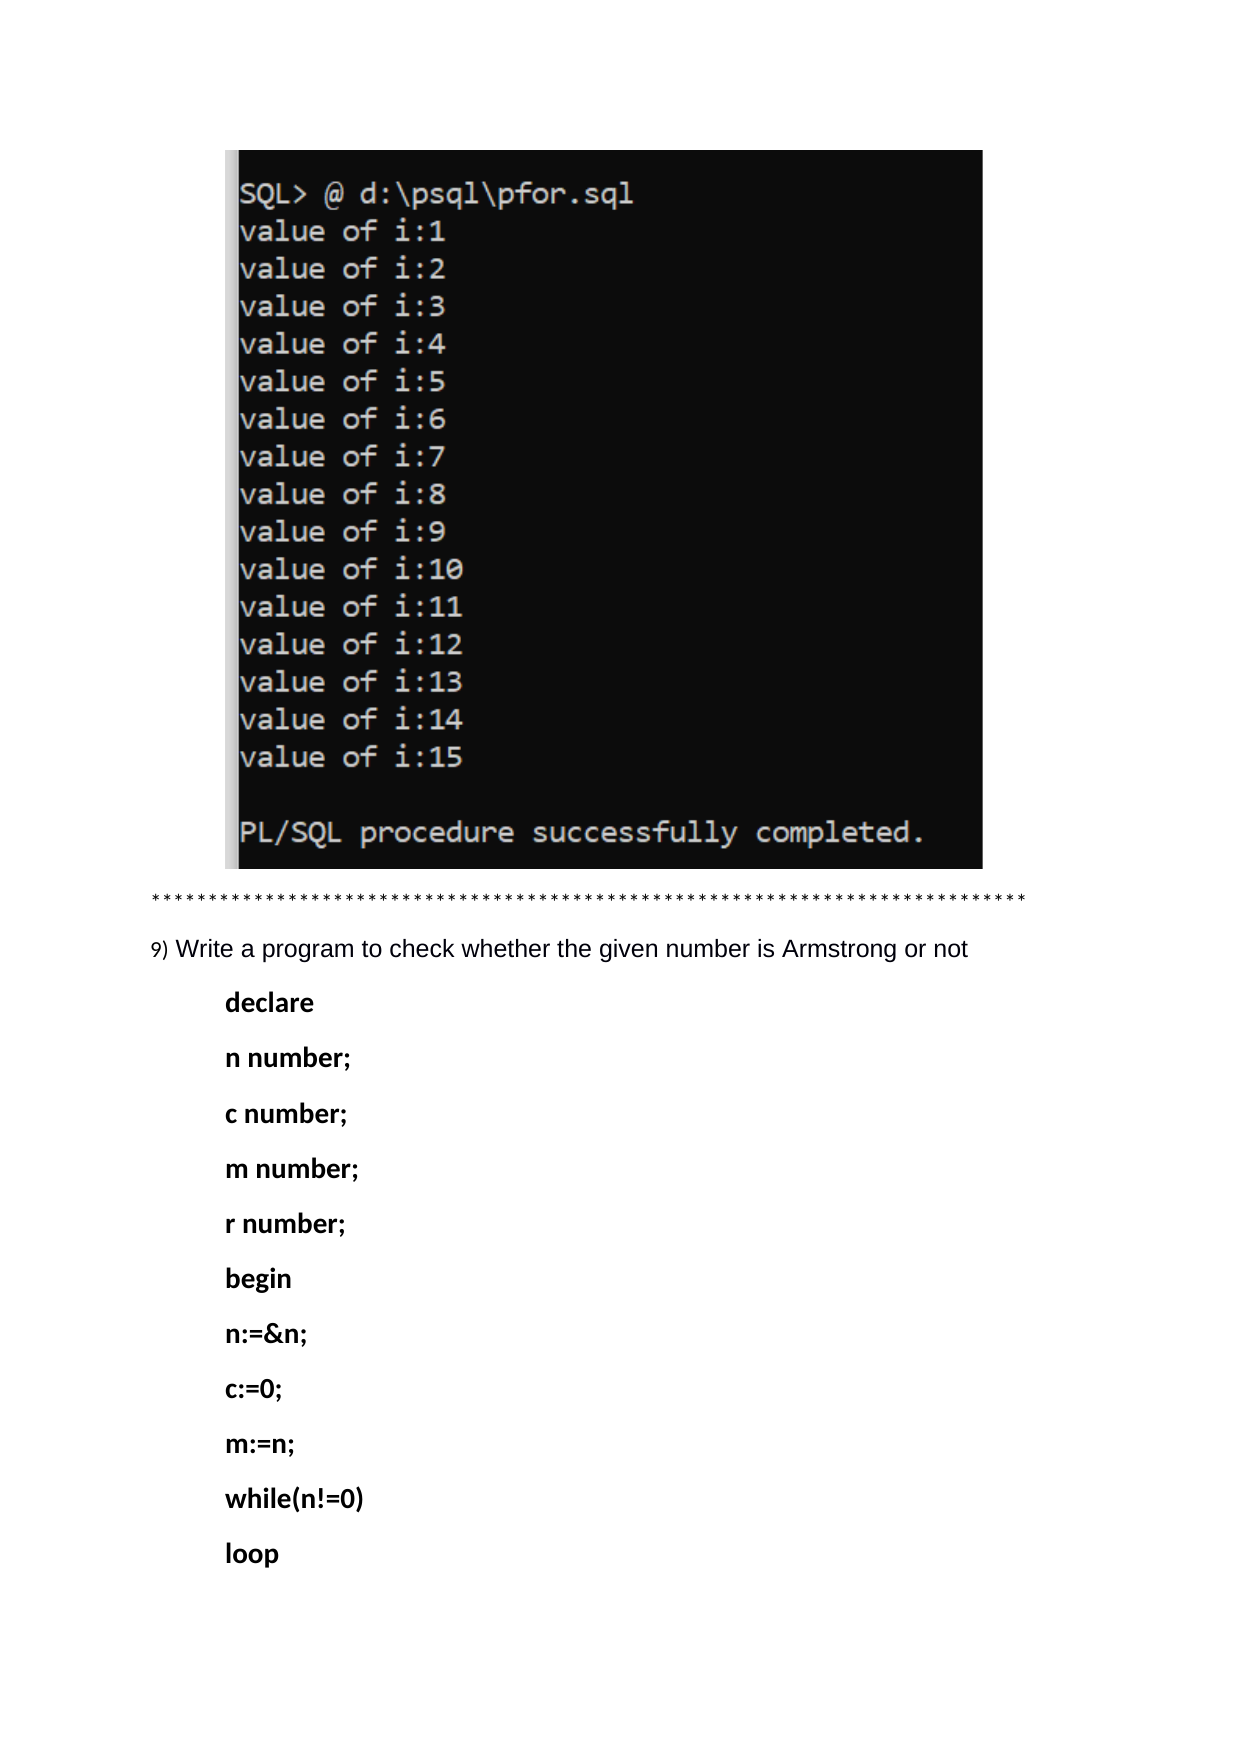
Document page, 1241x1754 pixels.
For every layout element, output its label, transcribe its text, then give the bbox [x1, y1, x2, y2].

text loop [150, 1536, 1090, 1571]
text c:=0; [150, 1370, 1090, 1406]
text n number; [150, 1039, 1090, 1075]
text n:=&n; [150, 1315, 1090, 1351]
text 9) Write a program to check whether the given number is Armstrong or not [150, 934, 1090, 964]
text ***************************************************************************** [150, 888, 1090, 916]
text while(n!=0) [150, 1480, 1090, 1516]
text r number; [150, 1205, 1090, 1241]
picture [225, 150, 983, 869]
text begin [150, 1260, 1090, 1296]
text declare [150, 984, 1090, 1020]
text m number; [150, 1150, 1090, 1185]
text c number; [150, 1095, 1090, 1130]
text m:=n; [150, 1425, 1090, 1461]
